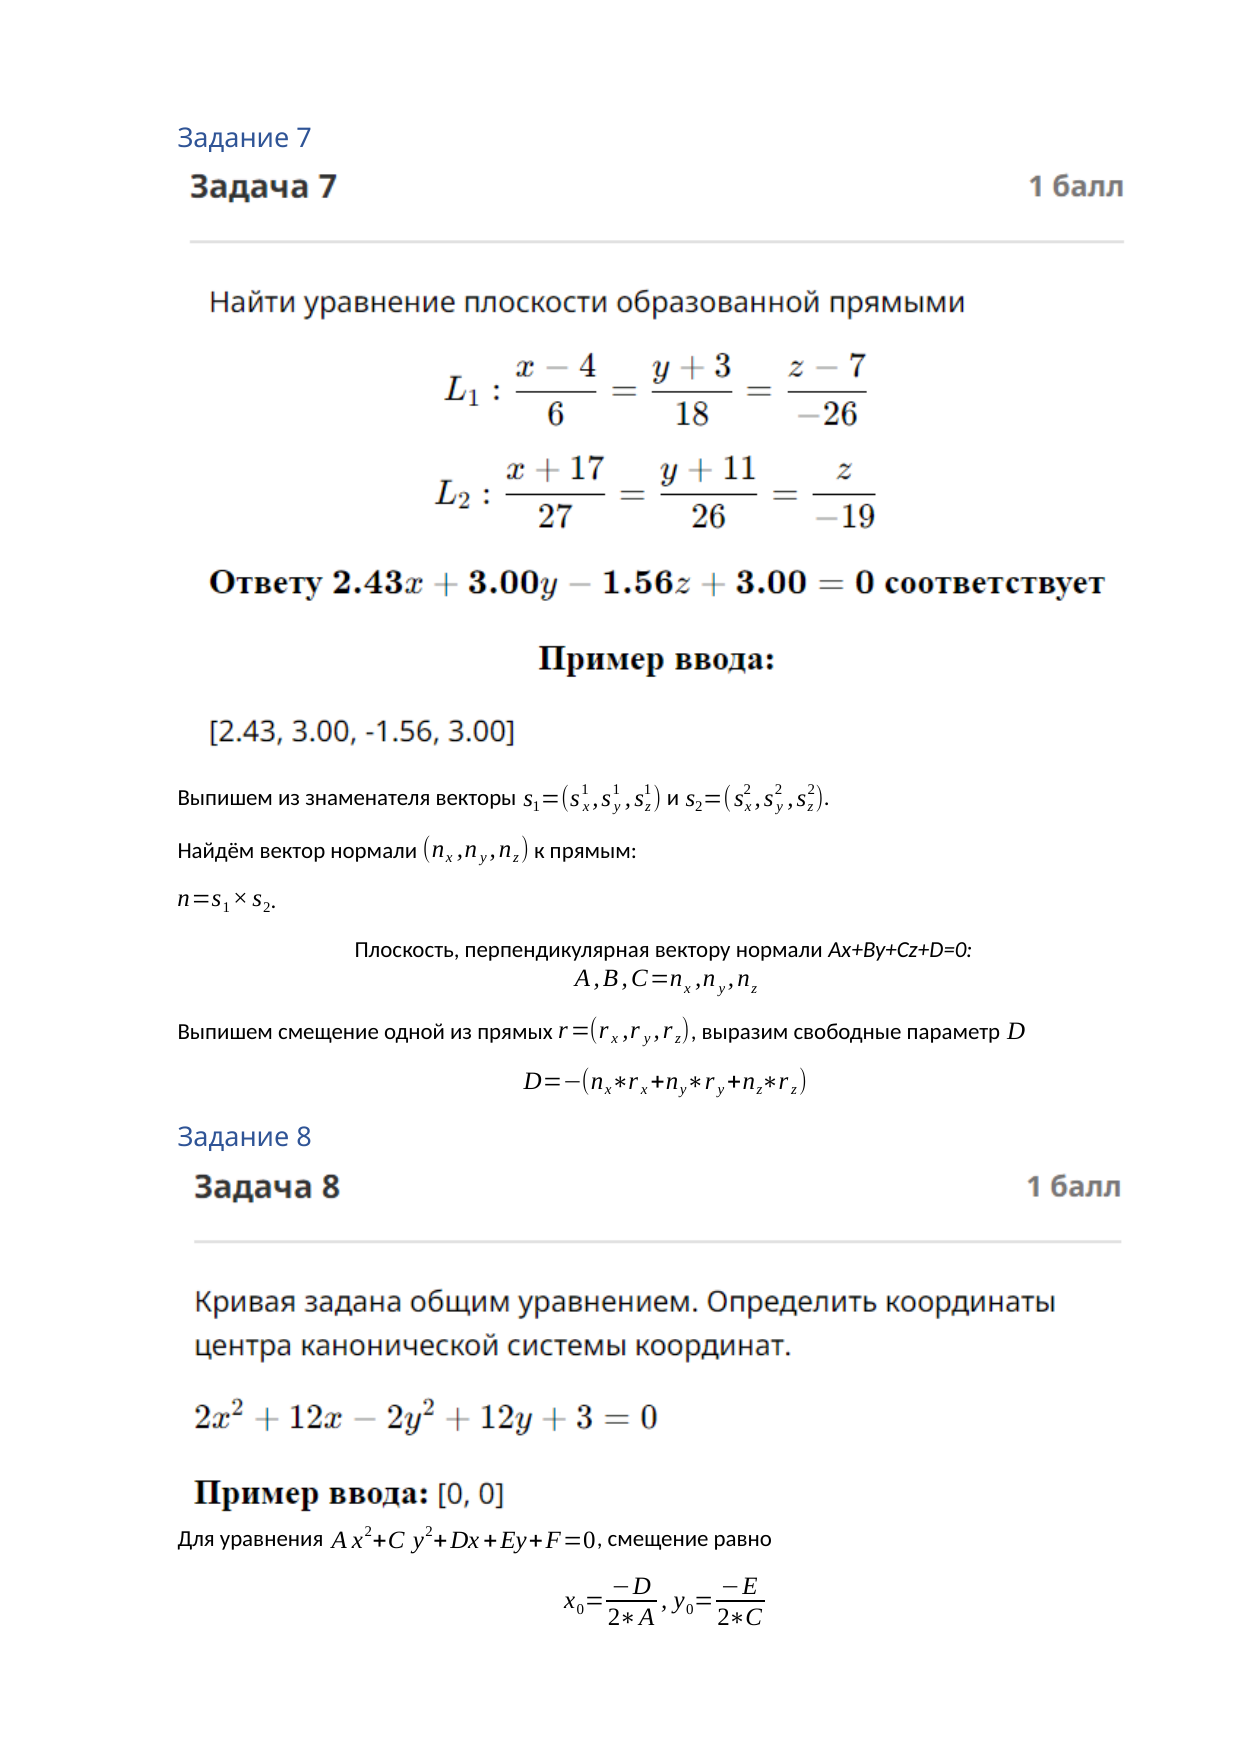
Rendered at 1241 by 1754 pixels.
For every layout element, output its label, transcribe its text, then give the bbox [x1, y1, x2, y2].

text Выпишем из знаменателя векторы и . [177, 780, 1152, 815]
picture [177, 157, 1152, 762]
text Выпишем смещение одной из прямых , выразим свободные параметр [177, 1015, 1152, 1047]
subtitle Задание 7 [177, 118, 1152, 155]
text Для уравнения , смещение равно [177, 1522, 1152, 1553]
text Найдём вектор нормали к прямым: [177, 834, 1152, 866]
text Плоскость, перпендикулярная вектору нормали Ax+By+Cz+D=0: [177, 935, 1152, 996]
subtitle Задание 8 [177, 1117, 1152, 1156]
text . [177, 885, 1152, 916]
picture [177, 1156, 1152, 1520]
